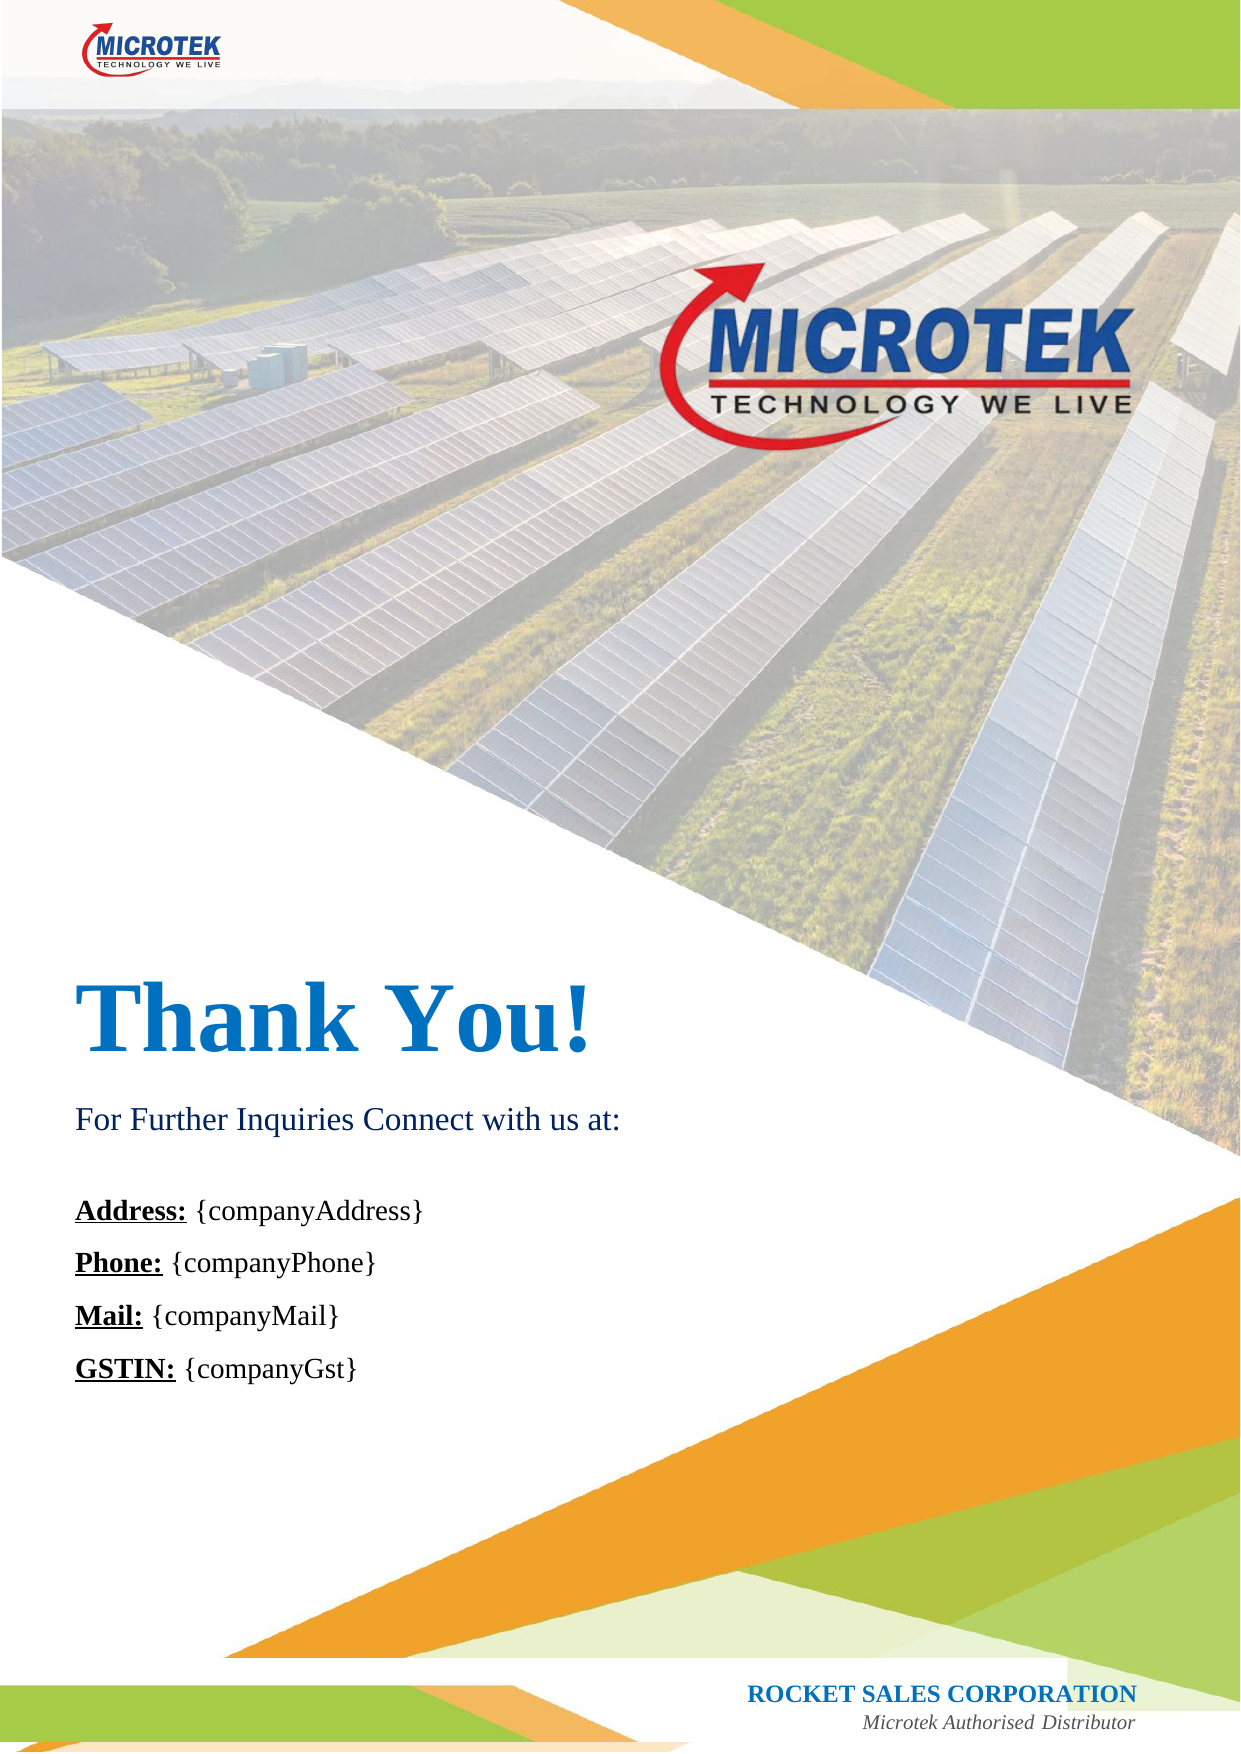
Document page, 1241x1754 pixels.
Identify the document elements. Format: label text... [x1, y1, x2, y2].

text Phone: {companyPhone} [75, 1245, 1165, 1279]
picture [0, 0, 1241, 1752]
text GSTIN: {companyGst} [75, 1351, 1165, 1384]
text For Further Inquiries Connect with us at: [75, 1099, 1165, 1173]
text Mail: {companyMail} [75, 1298, 1165, 1332]
text Address: {companyAddress} [75, 1193, 1165, 1226]
text Thank You! [75, 958, 1165, 1073]
